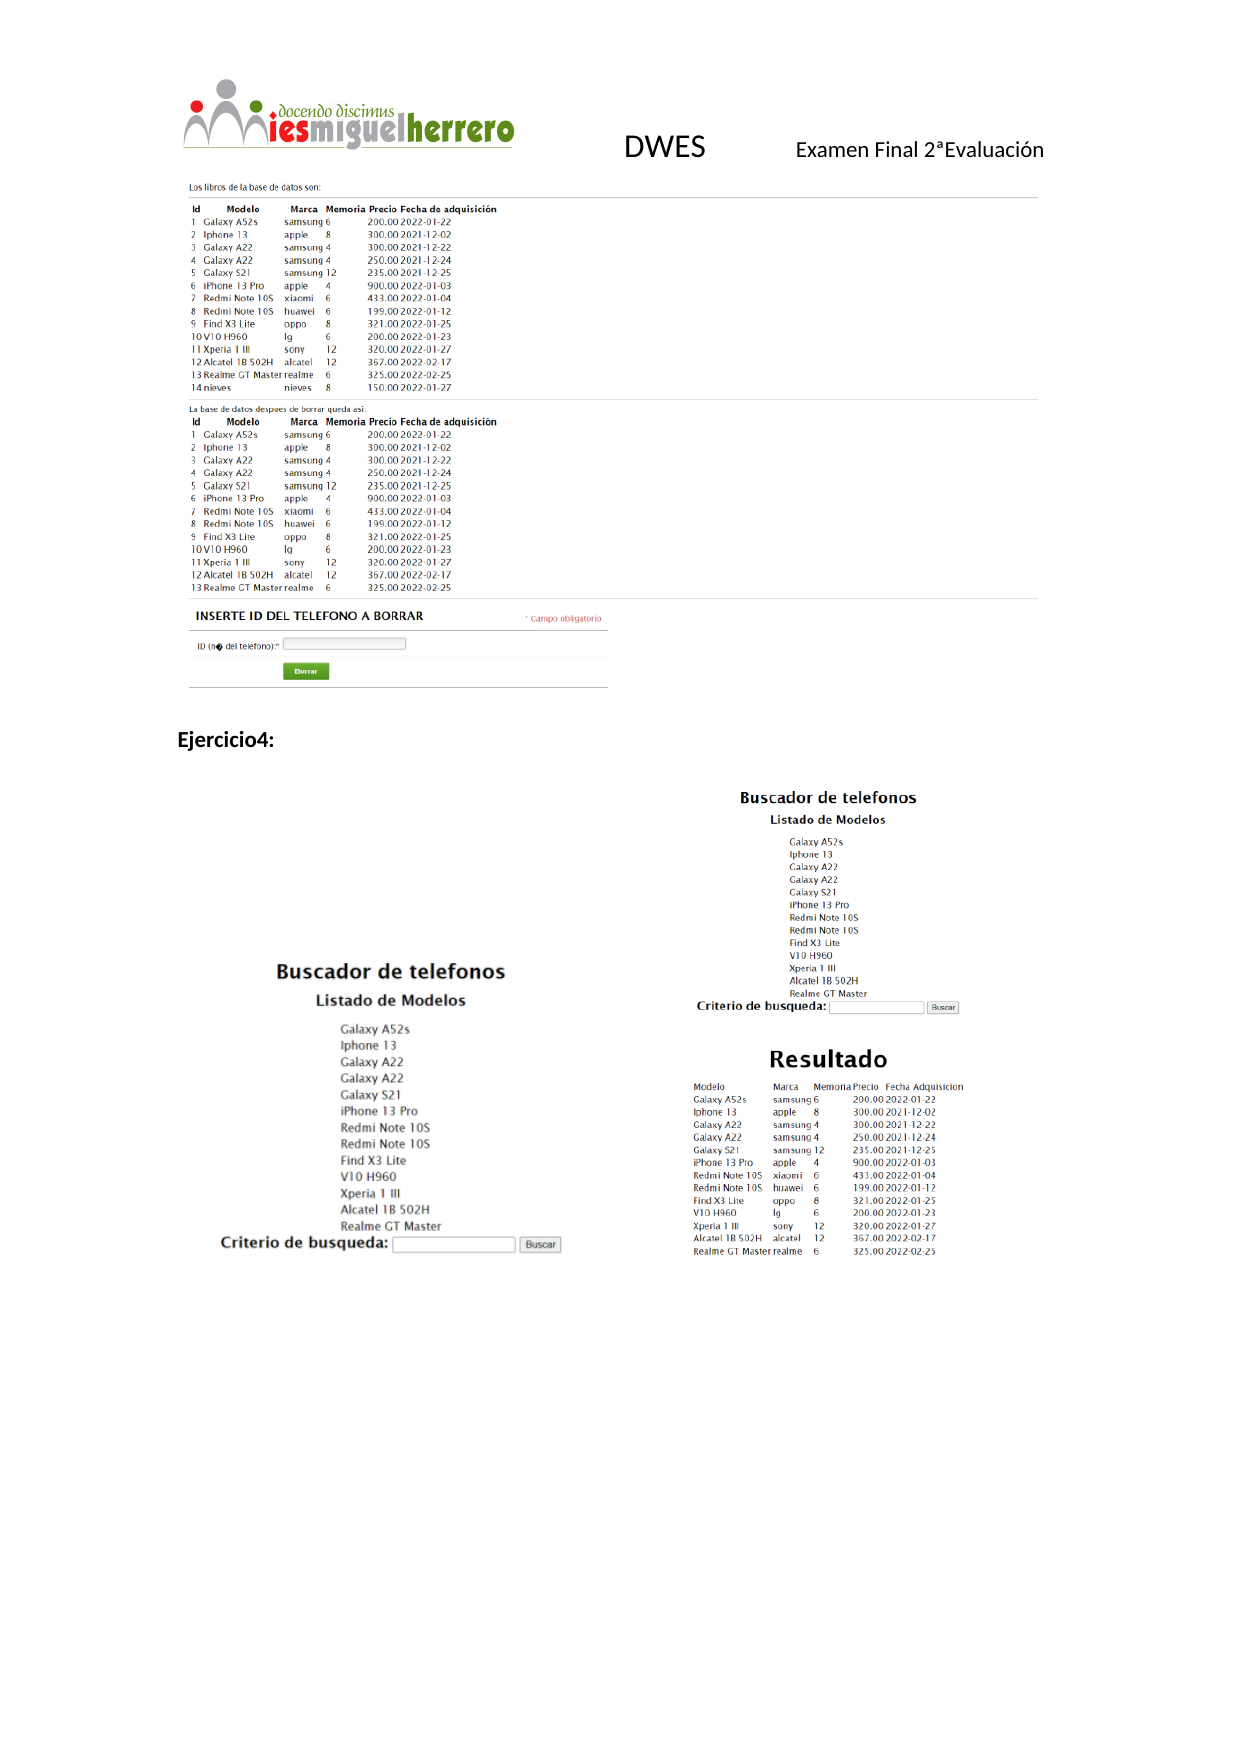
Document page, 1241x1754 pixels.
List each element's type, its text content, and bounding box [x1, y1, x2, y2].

text Ejercicio4: [177, 725, 1063, 753]
picture [177, 165, 1063, 707]
picture [177, 771, 1030, 1290]
picture [177, 73, 526, 157]
